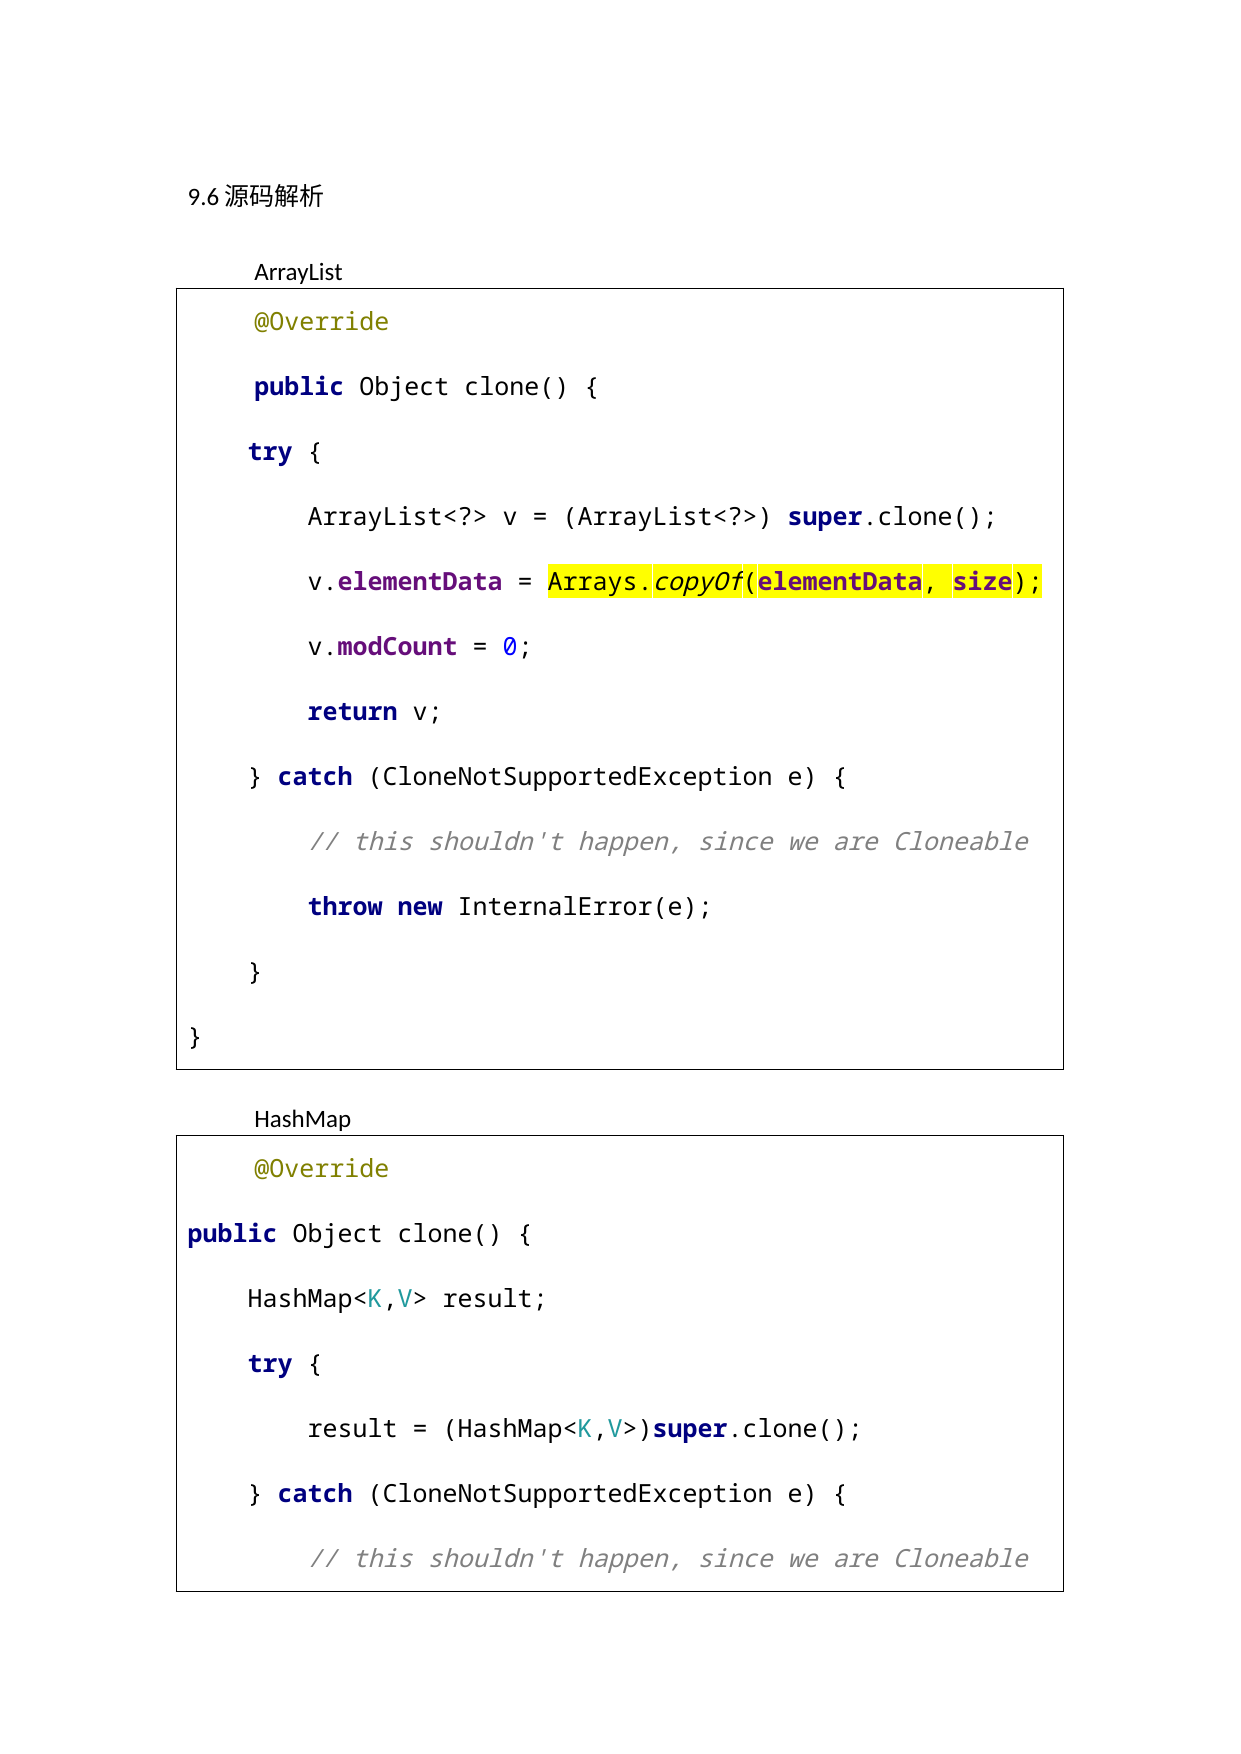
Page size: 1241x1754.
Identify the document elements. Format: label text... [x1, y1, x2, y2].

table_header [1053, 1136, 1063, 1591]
text ArrayList [187, 255, 1053, 288]
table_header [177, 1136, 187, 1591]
text HashMap [187, 1102, 1053, 1135]
subtitle 9.6源码解析 [187, 162, 1053, 227]
